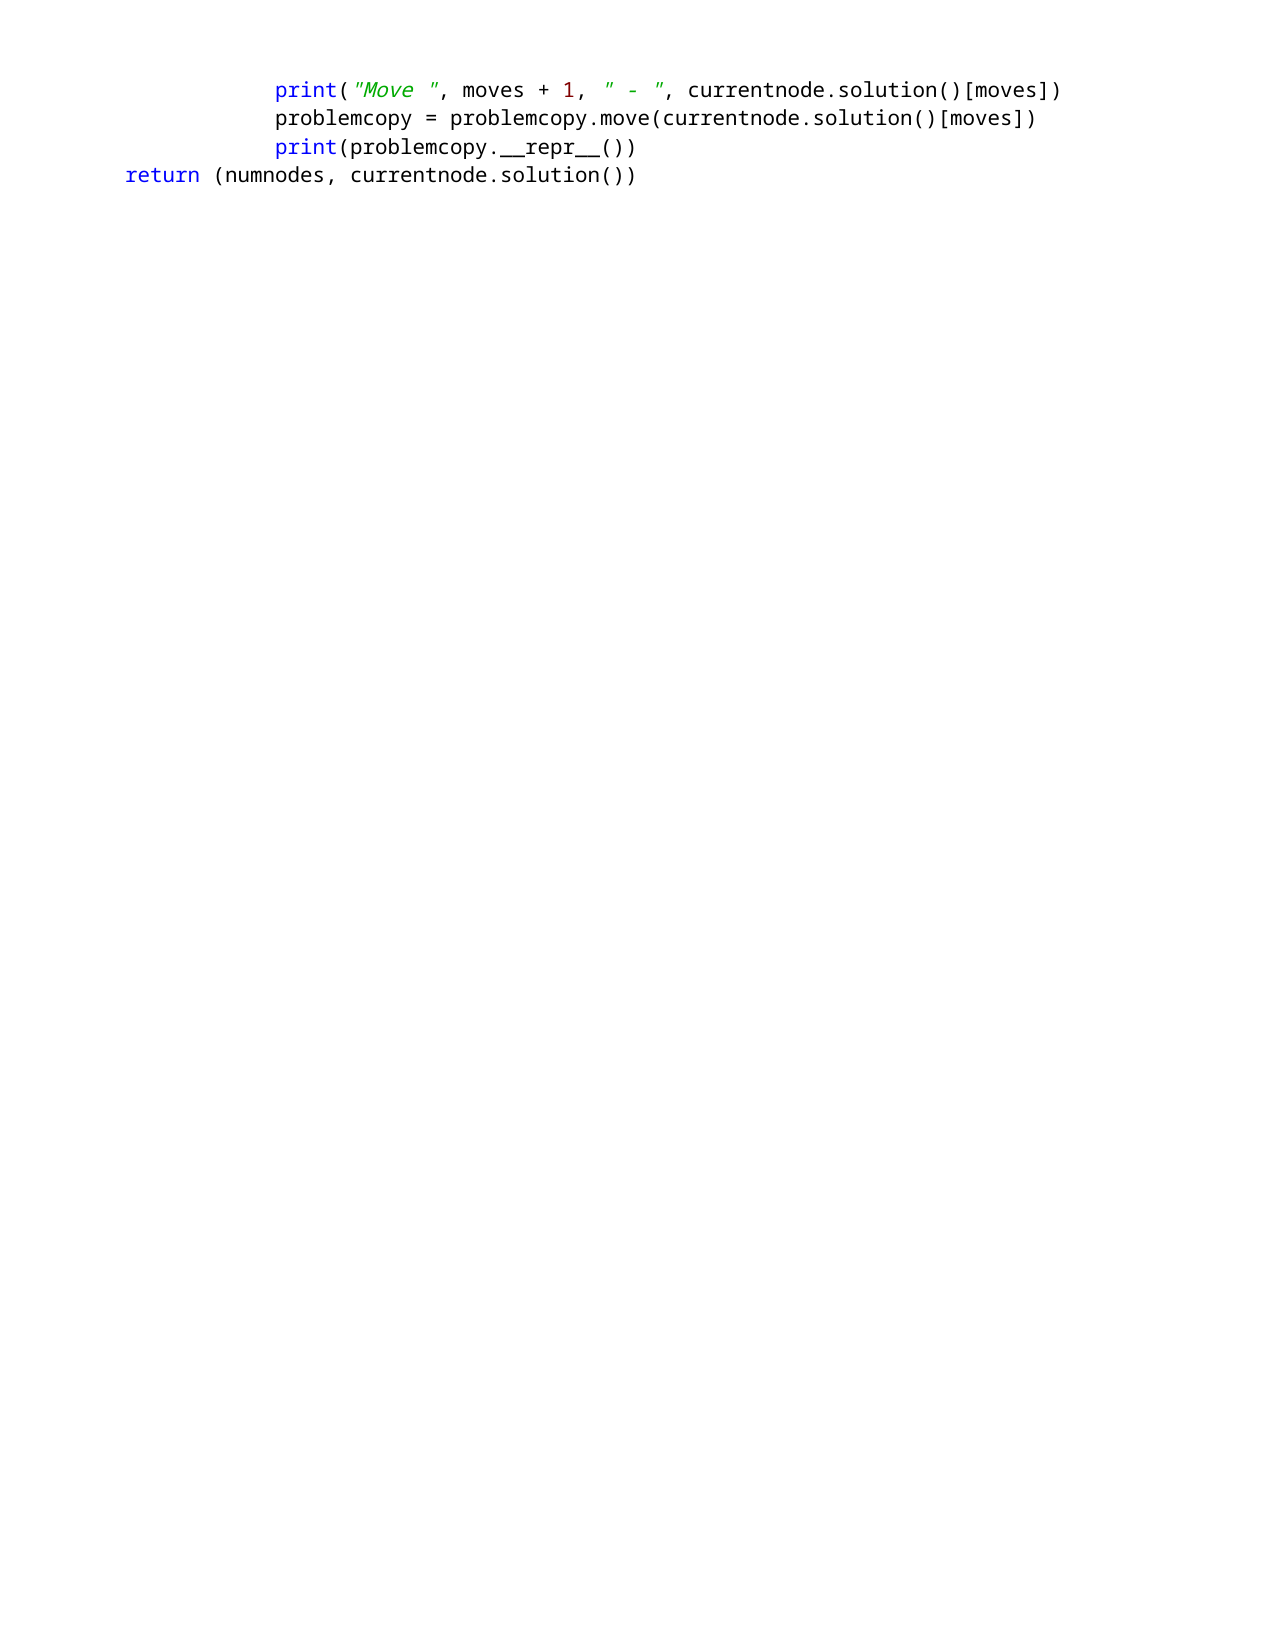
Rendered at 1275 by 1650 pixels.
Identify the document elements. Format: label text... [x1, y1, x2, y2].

text print("Move ", moves + 1, " - ", currentnode.solution()[moves]) [75, 75, 1200, 103]
text return (numnodes, currentnode.solution()) [75, 160, 1200, 189]
text print(problemcopy.__repr__()) [75, 132, 1200, 160]
text problemcopy = problemcopy.move(currentnode.solution()[moves]) [75, 103, 1200, 132]
